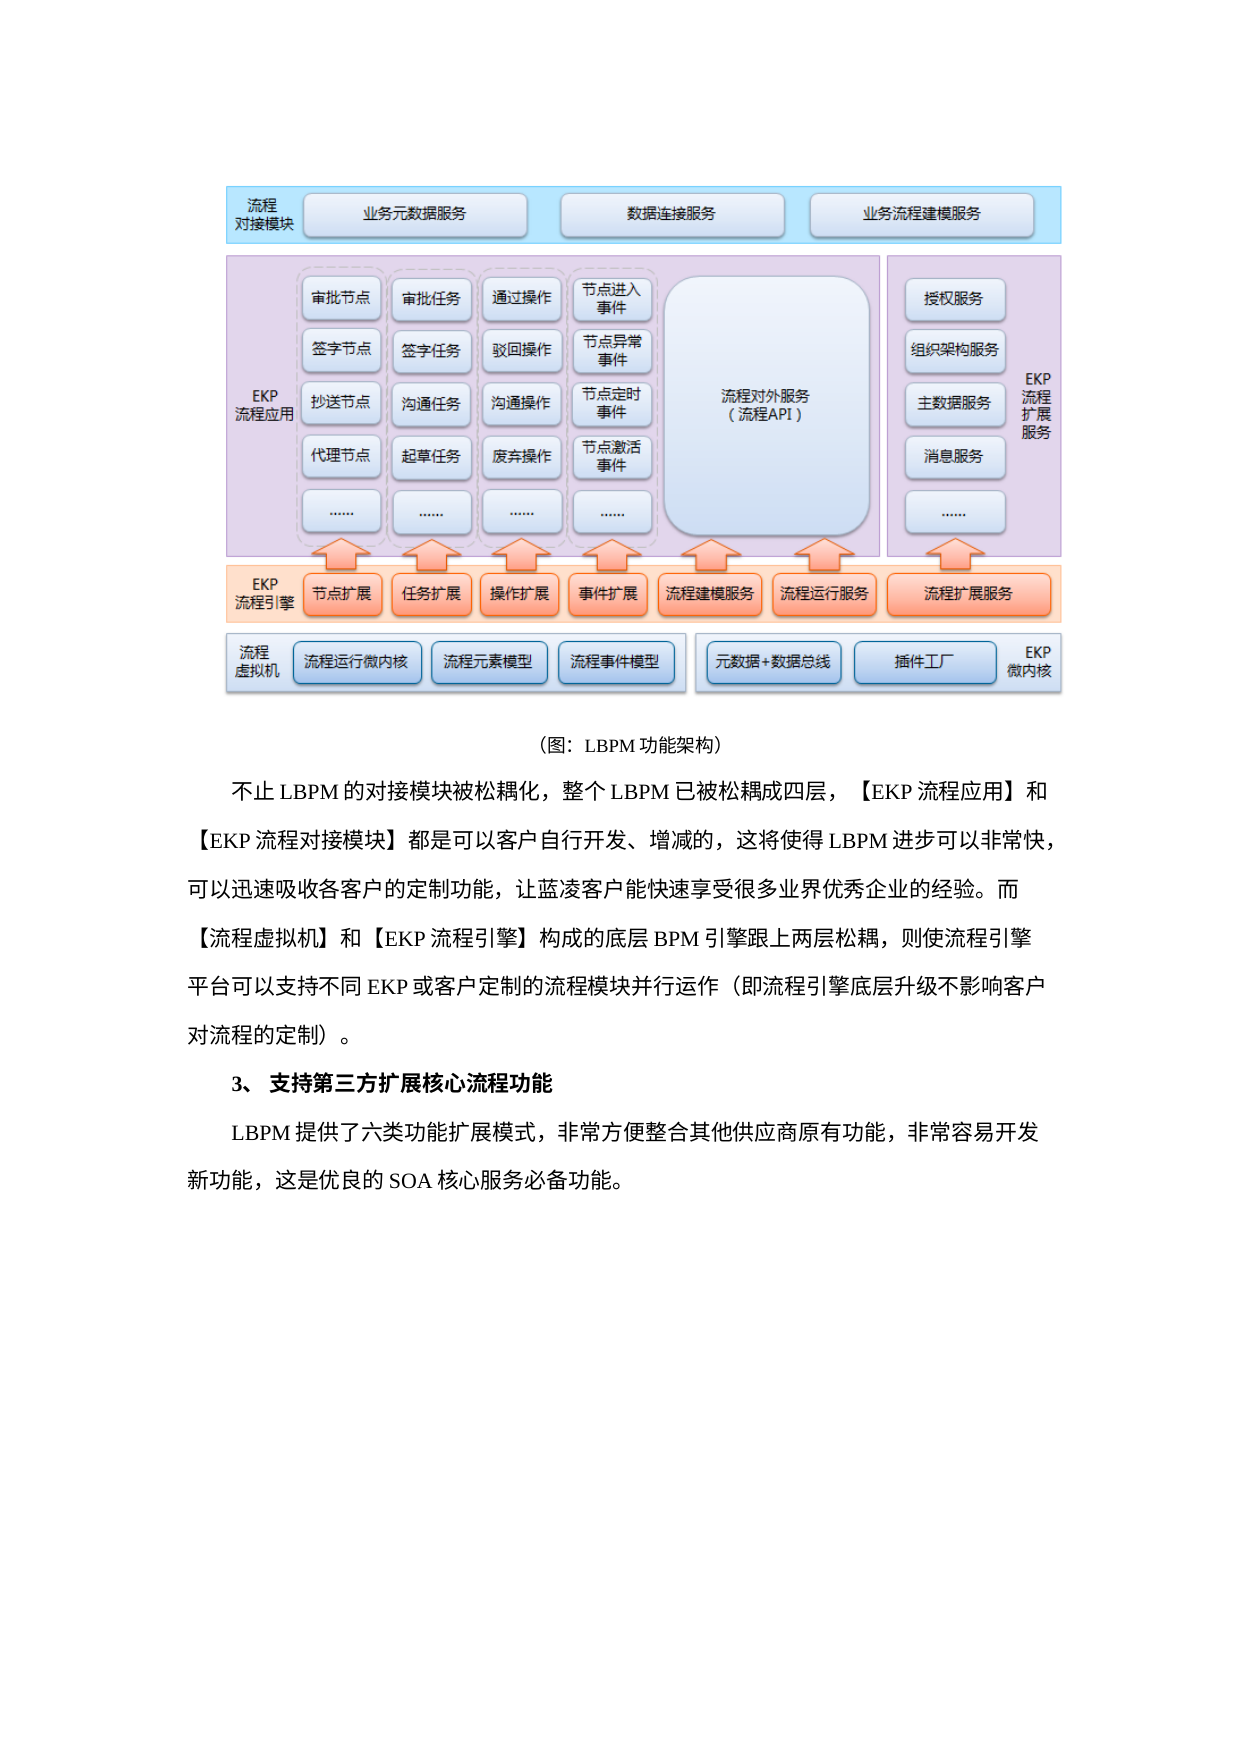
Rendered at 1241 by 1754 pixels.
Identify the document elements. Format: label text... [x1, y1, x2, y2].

text （图：LBPM功能架构） [187, 728, 1053, 760]
text 不止LBPM的对接模块被松耦化，整个LBPM已被松耦成四层，【EKP流程应用】和【EKP流程对接模块】都是可以客户自行开发、增减的，这将使得LBPM进步可以非常快，可以迅速吸收各客户的定制功能，让蓝凌客户能快速享受很多业界优秀企业的经验。而【流程虚拟机】和【EKP流程引擎】构成的底层BPM引擎跟上两层松耦，则使流程引擎平台可以支持不同EKP或客户定制的流程模块并行运作（即流程引擎底层升级不影响客户对流程的定制）。 [187, 774, 1053, 1050]
picture [208, 177, 1074, 700]
list 支持第三方扩展核心流程功能 [231, 1066, 1053, 1098]
text LBPM提供了六类功能扩展模式，非常方便整合其他供应商原有功能，非常容易开发新功能，这是优良的SOA核心服务必备功能。 [187, 1114, 1053, 1196]
